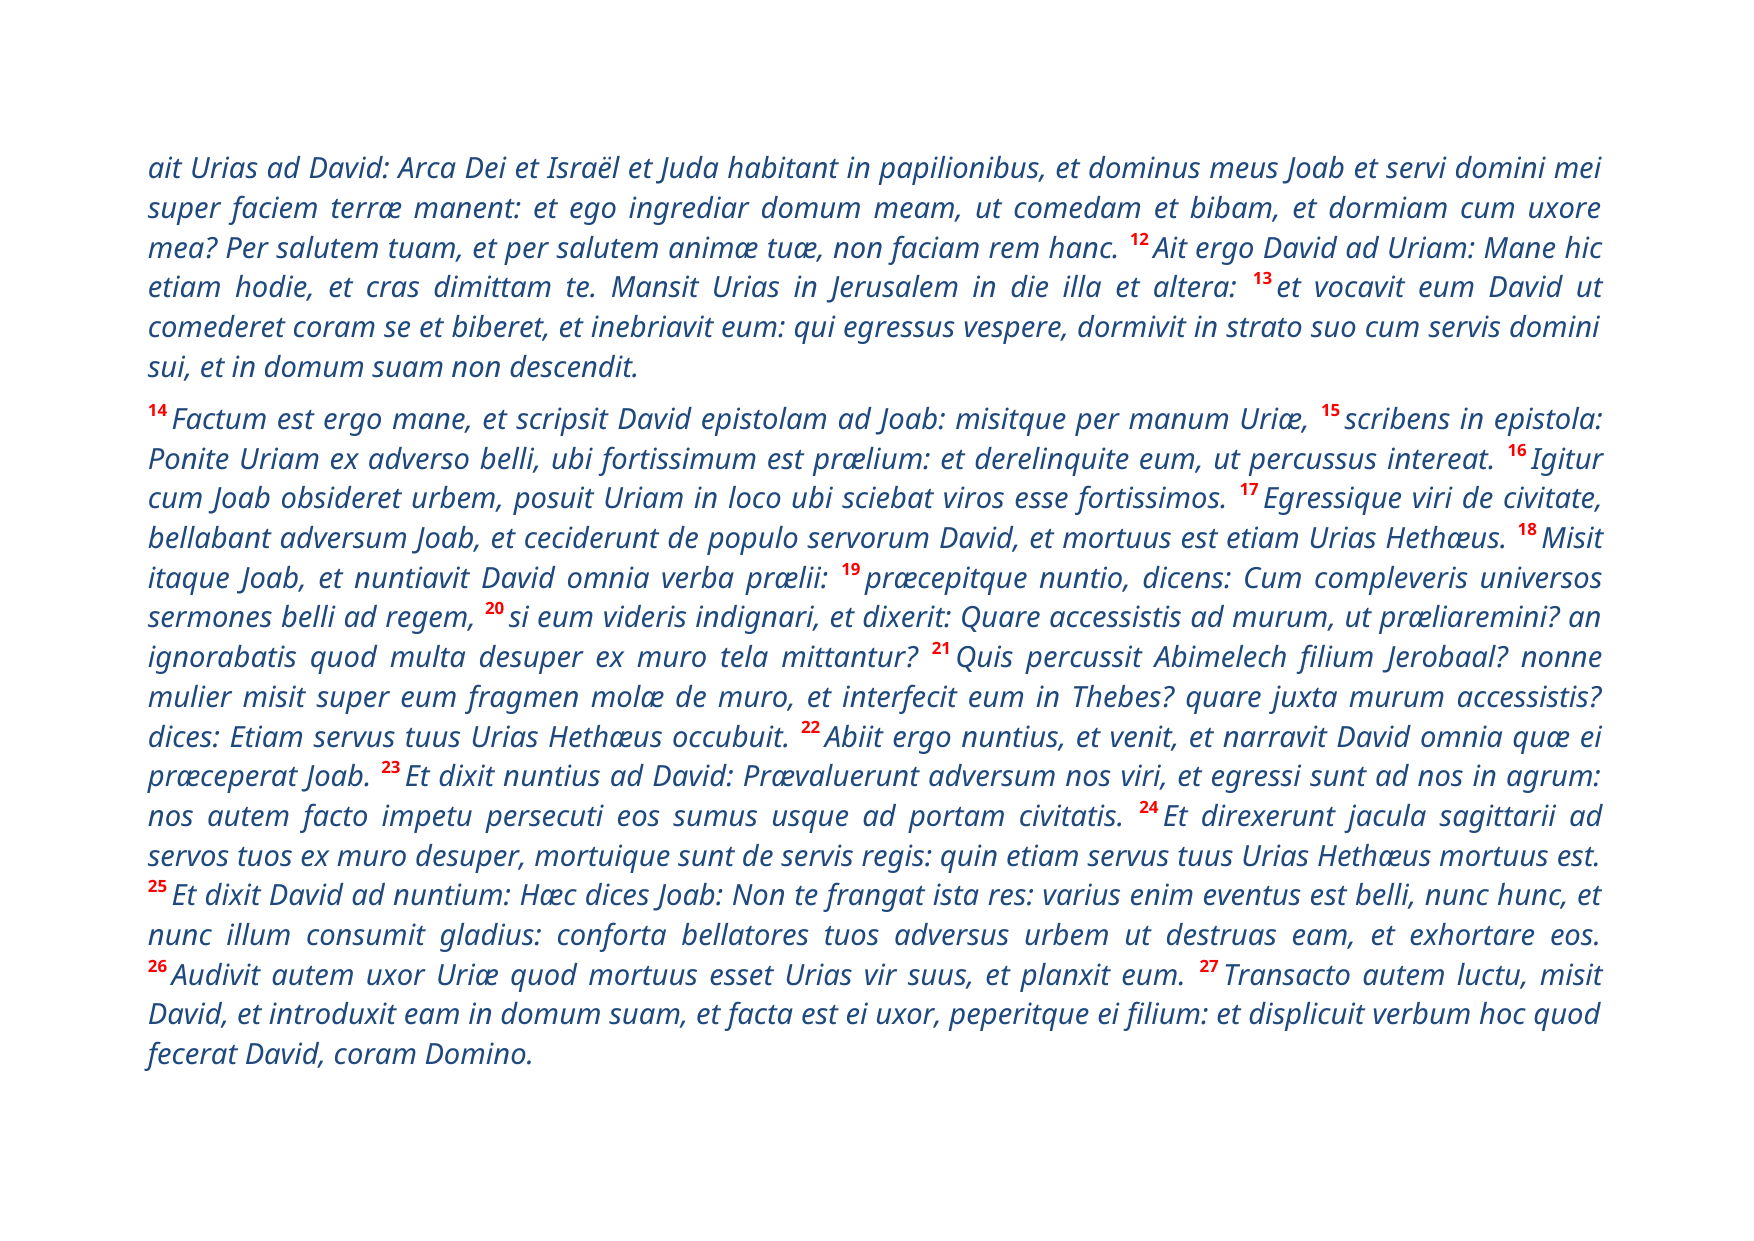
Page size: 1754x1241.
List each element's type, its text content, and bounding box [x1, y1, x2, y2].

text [148, 148, 1606, 386]
text 14 Factum est ergo mane, et scripsit David epistolam ad Joab: misitque per manum Uriæ, 15 scribens in epistola: Ponite Uriam ex adverso belli, ubi fortissimum est prælium: et derelinquite eum, ut percussus intereat. 16 Igitur cum Joab obsideret urbem, posuit Uriam in loco ubi sciebat viros esse fortissimos. 17 Egressique viri de civitate, bellabant adversum Joab, et ceciderunt de populo servorum David, et mortuus est etiam Urias Hethæus. 18 Misit itaque Joab, et nuntiavit David omnia verba prælii: 19 præcepitque nuntio, dicens: Cum compleveris universos sermones belli ad regem, 20 si eum videris indignari, et dixerit: Quare accessistis ad murum, ut præliaremini? an ignorabatis quod multa desuper ex muro tela mittantur? 21 Quis percussit Abimelech filium Jerobaal? nonne mulier misit super eum fragmen molæ de muro, et interfecit eum in Thebes? quare juxta murum accessistis? dices: Etiam servus tuus Urias Hethæus occubuit. 22 Abiit ergo nuntius, et venit, et narravit David omnia quæ ei præceperat Joab. 23 Et dixit nuntius ad David: Prævaluerunt adversum nos viri, et egressi sunt ad nos in agrum: nos autem facto impetu persecuti eos sumus usque ad portam civitatis. 24 Et direxerunt jacula sagittarii ad servos tuos ex muro desuper, mortuique sunt de servis regis: quin etiam servus tuus Urias Hethæus mortuus est. 25 Et dixit David ad nuntium: Hæc dices Joab: Non te frangat ista res: varius enim eventus est belli, nunc hunc, et nunc illum consumit gladius: conforta bellatores tuos adversus urbem ut destruas eam, et exhortare eos. 26 Audivit autem uxor Uriæ quod mortuus esset Urias vir suus, et planxit eum. 27 Transacto autem luctu, misit David, et introduxit eam in domum suam, et facta est ei uxor, peperitque ei filium: et displicuit verbum hoc quod fecerat David, coram Domino. [148, 398, 1606, 1073]
